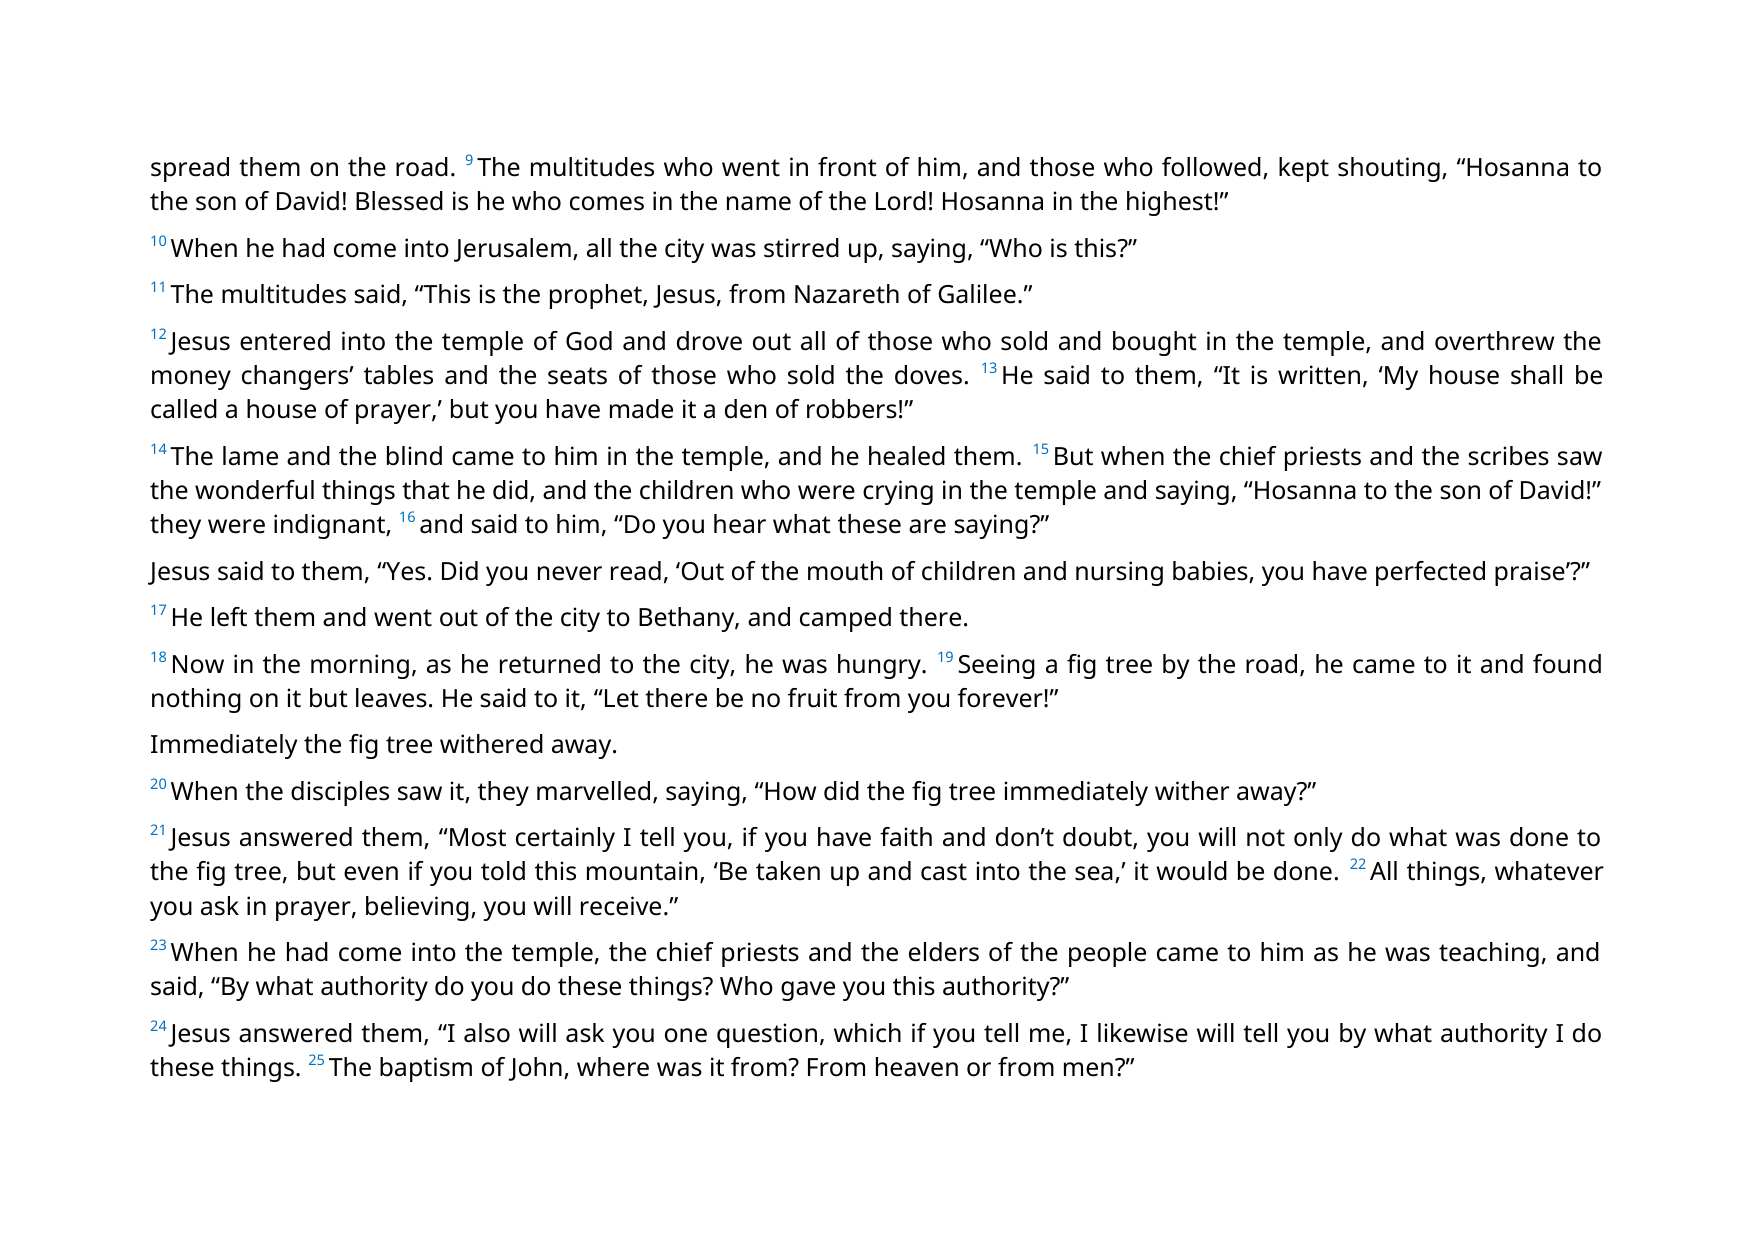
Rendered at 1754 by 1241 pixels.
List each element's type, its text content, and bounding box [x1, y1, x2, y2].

text 14 The lame and the blind came to him in the temple, and he healed them. 15 But when the chief priests and the scribes saw the wonderful things that he did, and the children who were crying in the temple and saying, “Hosanna to the son of David!” they were indignant, 16 and said to him, “Do you hear what these are saying?” [150, 438, 1604, 541]
text 12 Jesus entered into the temple of God and drove out all of those who sold and bought in the temple, and overthrew the money changers’ tables and the seats of those who sold the doves. 13 He said to them, “It is written, ‘My house shall be called a house of prayer,’ but you have made it a den of robbers!” [150, 324, 1604, 426]
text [150, 150, 1604, 218]
text 21 Jesus answered them, “Most certainly I tell you, if you have faith and don’t doubt, you will not only do what was done to the fig tree, but even if you told this mountain, ‘Be taken up and cast into the sea,’ it would be done. 22 All things, whatever you ask in prayer, believing, you will receive.” [150, 820, 1604, 922]
text Immediately the fig tree withered away. [150, 727, 1604, 761]
text 23 When he had come into the temple, the chief priests and the elders of the people came to him as he was teaching, and said, “By what authority do you do these things? Who gave you this authority?” [150, 935, 1604, 1003]
text Jesus said to them, “Yes. Did you never read, ‘Out of the mouth of children and nursing babies, you have perfected praise’?” [150, 553, 1604, 587]
text 17 He left them and went out of the city to Bethany, and camped there. [150, 600, 1604, 634]
text 11 The multitudes said, “This is the prophet, Jesus, from Nazareth of Galilee.” [150, 277, 1604, 311]
text 18 Now in the morning, as he returned to the city, he was hungry. 19 Seeing a fig tree by the road, he came to it and found nothing on it but leaves. He said to it, “Let there be no fruit from you forever!” [150, 646, 1604, 714]
text 24 Jesus answered them, “I also will ask you one question, which if you tell me, I likewise will tell you by what authority I do these things. 25 The baptism of John, where was it from? From heaven or from men?” [150, 1015, 1604, 1083]
text 10 When he had come into Jerusalem, all the city was stirred up, saying, “Who is this?” [150, 231, 1604, 265]
text 20 When the disciples saw it, they marvelled, saying, “How did the fig tree immediately wither away?” [150, 773, 1604, 807]
